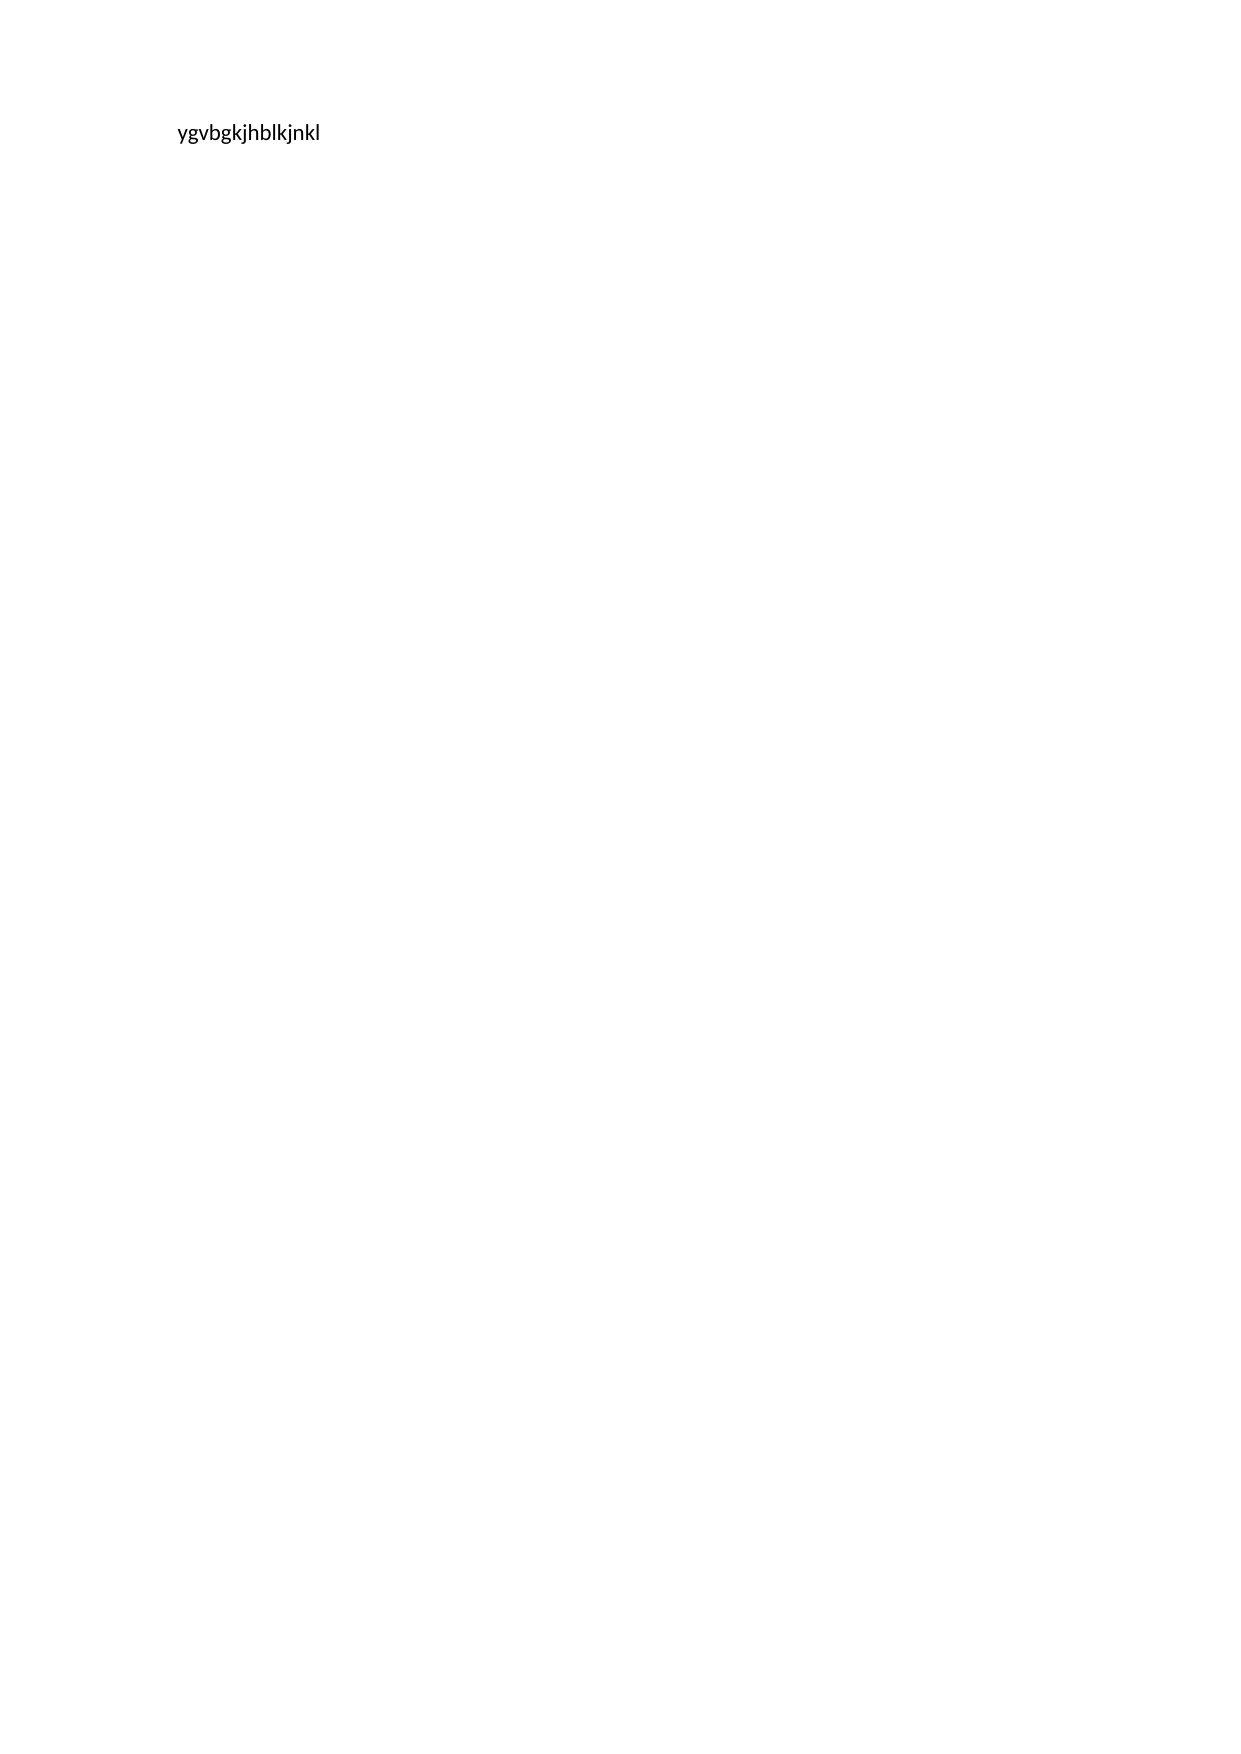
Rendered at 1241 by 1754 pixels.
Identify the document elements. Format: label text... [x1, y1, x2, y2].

text ygvbgkjhblkjnkl [177, 118, 1152, 146]
